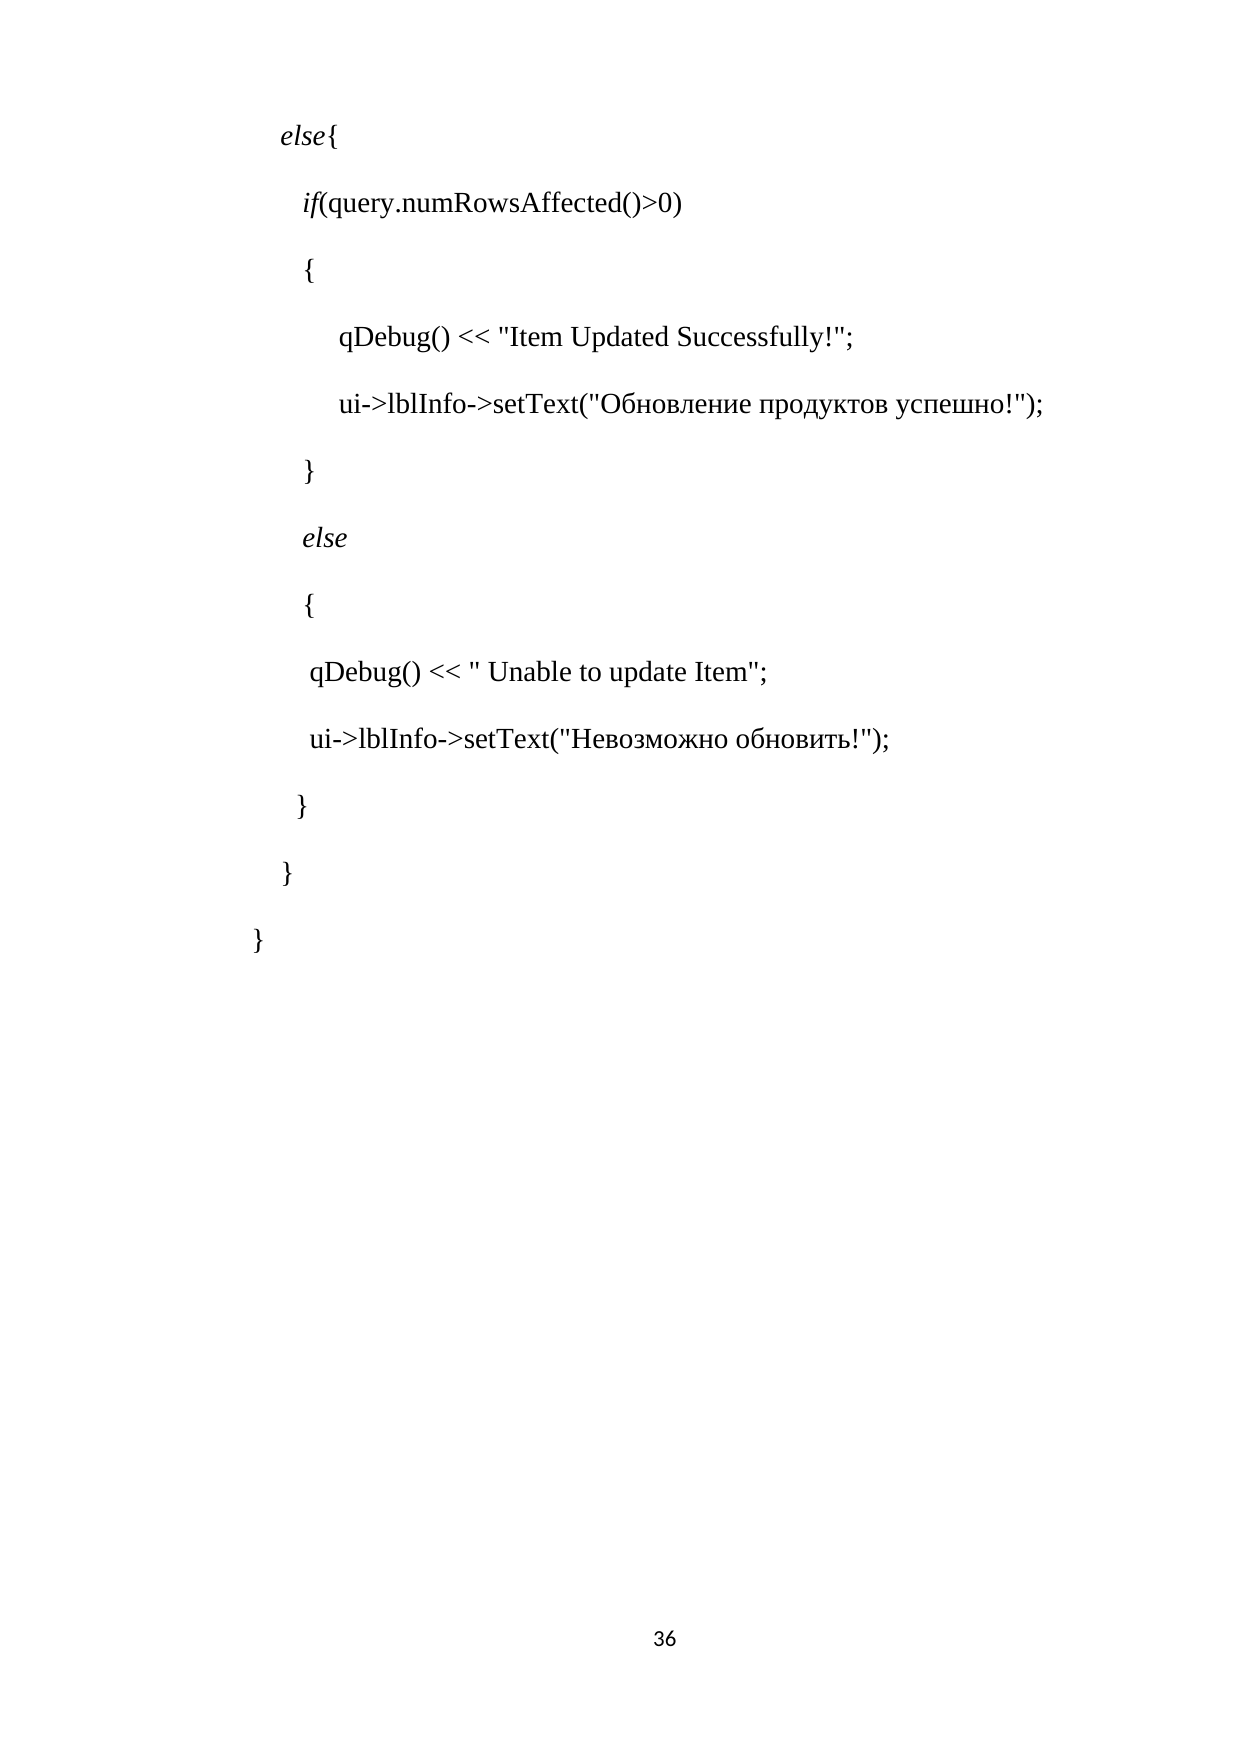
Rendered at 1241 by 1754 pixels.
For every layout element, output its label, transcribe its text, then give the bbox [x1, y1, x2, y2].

text qDebug() << " Unable to update Item"; [177, 654, 1152, 687]
text } [177, 922, 1152, 955]
text } [177, 855, 1152, 888]
text if(query.numRowsAffected()>0) [177, 185, 1152, 219]
text qDebug() << "Item Updated Successfully!"; [177, 319, 1152, 353]
text } [177, 453, 1152, 487]
text } [177, 788, 1152, 821]
text else [177, 520, 1152, 553]
text { [177, 587, 1152, 621]
text ui->lblInfo->setText("Невозможно обновить!"); [177, 721, 1152, 754]
text { [177, 252, 1152, 286]
text else{ [177, 118, 1152, 152]
text ui->lblInfo->setText("Обновление продуктов успешно!"); [177, 386, 1152, 419]
